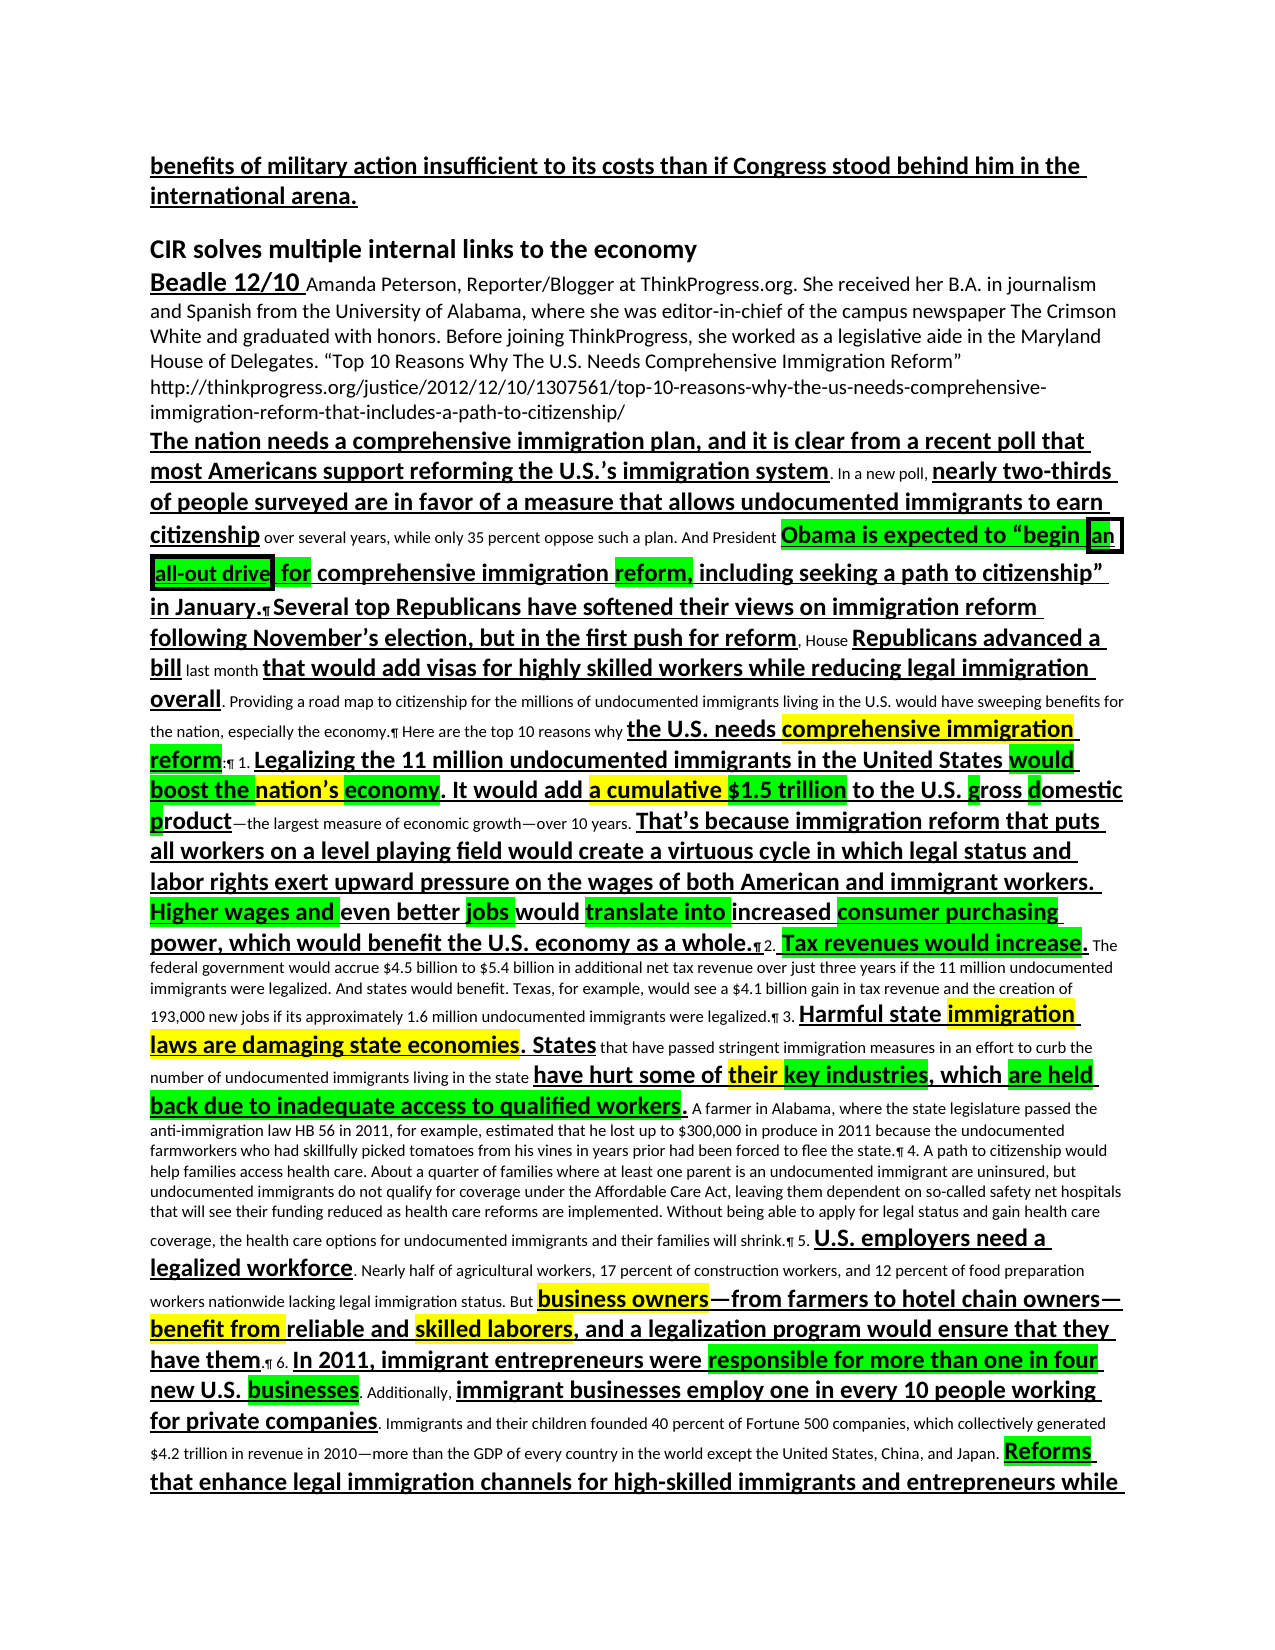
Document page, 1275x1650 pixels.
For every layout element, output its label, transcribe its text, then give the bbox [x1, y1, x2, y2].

text Beadle 12/10 Amanda Peterson, Reporter/Blogger at ThinkProgress.org. She received her B.A. in journalism and Spanish from the University of Alabama, where she was editor-in-chief of the campus newspaper The Crimson White and graduated with honors. Before joining ThinkProgress, she worked as a legislative aide in the Maryland House of Delegates. “Top 10 Reasons Why The U.S. Needs Comprehensive Immigration Reform” http://thinkprogress.org/justice/2012/12/10/1307561/top-10-reasons-why-the-us-needs-comprehensive-immigration-reform-that-includes-a-path-to-citizenship/ [150, 265, 1125, 425]
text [150, 425, 1125, 1492]
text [150, 150, 1125, 211]
subtitle CIR solves multiple internal links to the economy [150, 232, 1125, 265]
